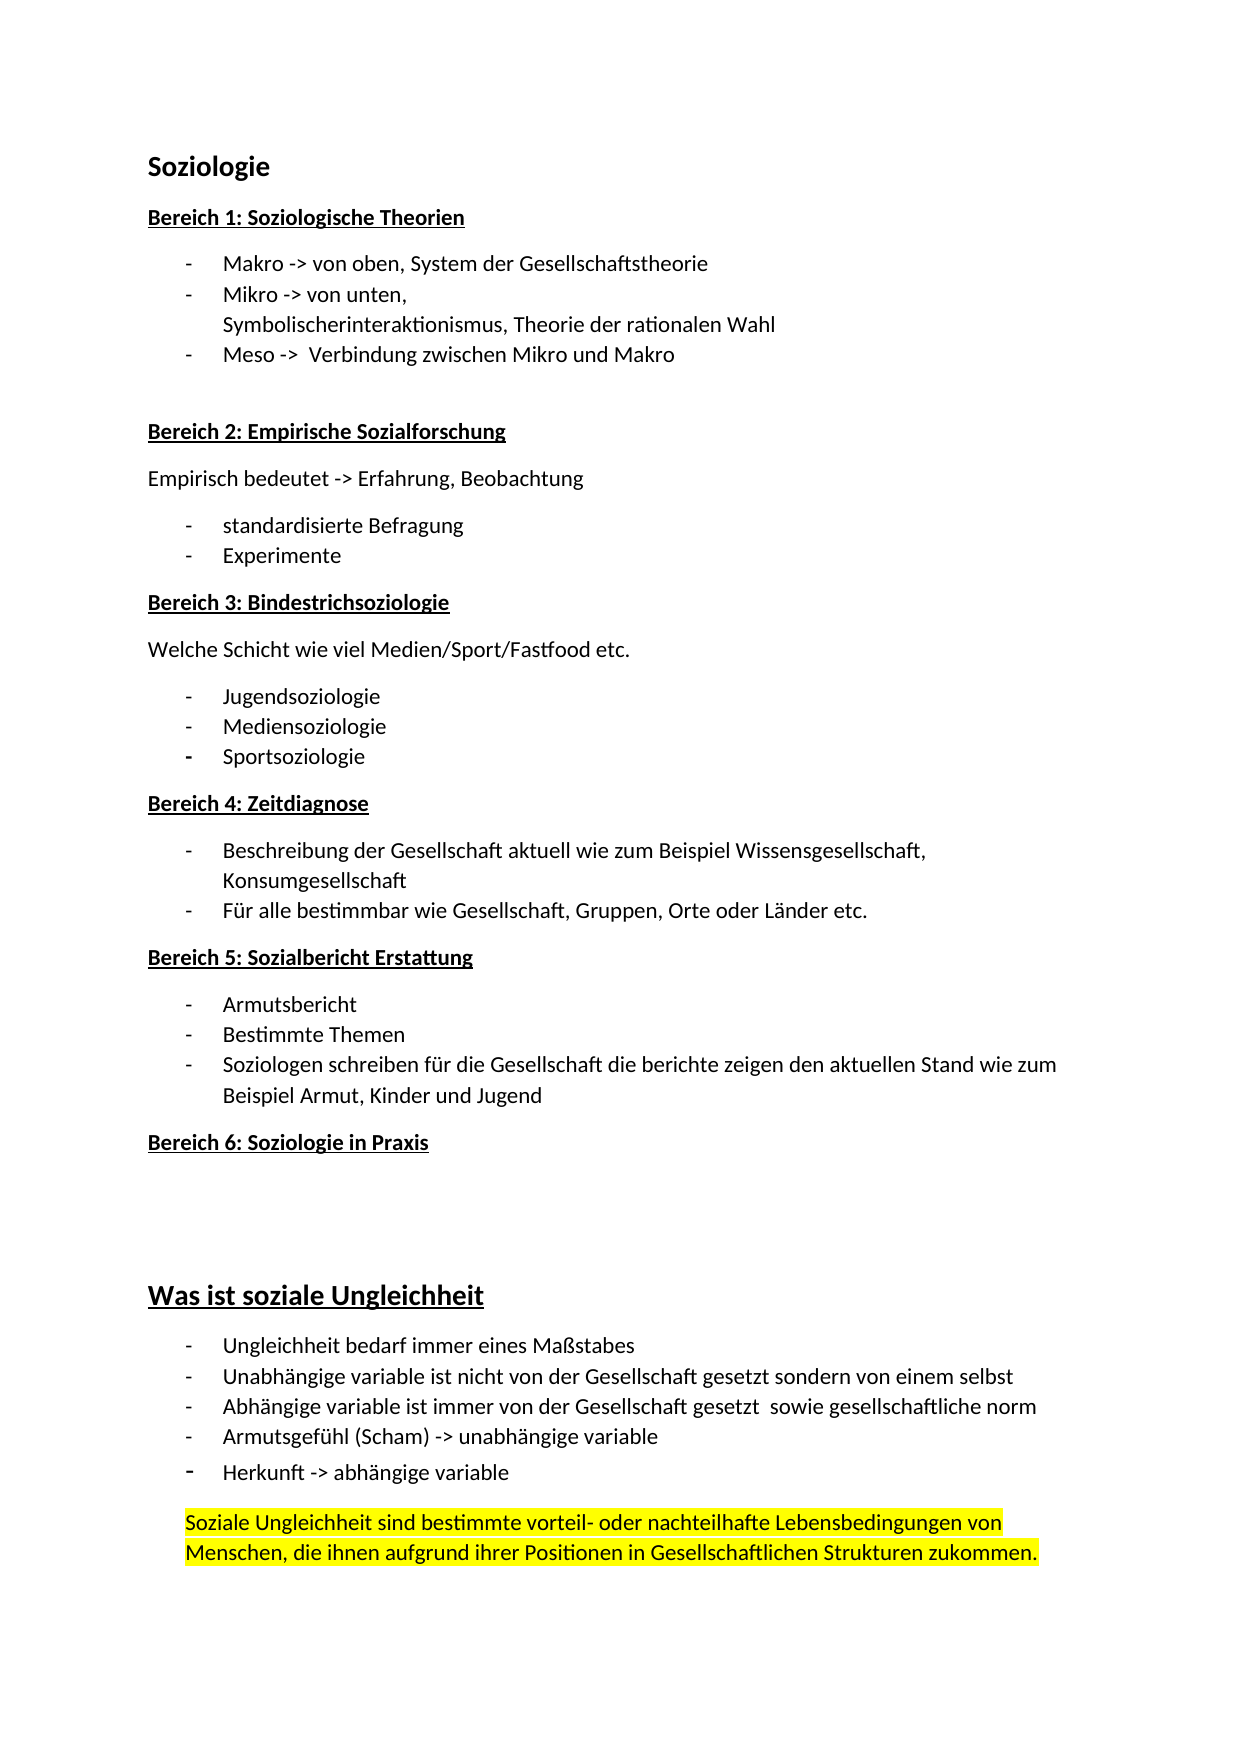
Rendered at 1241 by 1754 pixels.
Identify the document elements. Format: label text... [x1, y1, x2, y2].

list Unabhängige variable ist nicht von der Gesellschaft gesetzt sondern von einem selbst [185, 1362, 1093, 1390]
text Soziale Ungleichheit sind bestimmte vorteil- oder nachteilhafte Lebensbedingungen von Menschen, die ihnen aufgrund ihrer Positionen in Gesellschaftlichen Strukturen zukommen. [185, 1508, 1093, 1566]
text Bereich 1: Soziologische Theorien [148, 203, 1093, 231]
list Ungleichheit bedarf immer eines Maßstabes [185, 1332, 1093, 1360]
text Bereich 6: Soziologie in Praxis [148, 1128, 1093, 1156]
text Bereich 3: Bindestrichsoziologie [148, 588, 1093, 616]
text Bereich 4: Zeitdiagnose [148, 789, 1093, 817]
list Herkunft -> abhängige variable [185, 1452, 1093, 1488]
list Mikro -> von unten, Symbolischerinteraktionismus, Theorie der rationalen Wahl [185, 280, 1093, 338]
list Experimente [185, 541, 1093, 569]
list standardisierte Befragung [185, 511, 1093, 539]
text Soziologie [148, 148, 1093, 183]
text Bereich 2: Empirische Sozialforschung [148, 417, 1093, 445]
list Soziologen schreiben für die Gesellschaft die berichte zeigen den aktuellen Stand wie zum Beispiel Armut, Kinder und Jugend [185, 1051, 1093, 1109]
list Meso -> Verbindung zwischen Mikro und Makro [185, 340, 1093, 398]
list Beschreibung der Gesellschaft aktuell wie zum Beispiel Wissensgesellschaft, Konsumgesellschaft [185, 836, 1093, 894]
text Welche Schicht wie viel Medien/Sport/Fastfood etc. [148, 635, 1093, 663]
list Bestimmte Themen [185, 1020, 1093, 1048]
text Was ist soziale Ungleichheit [148, 1277, 1093, 1312]
list Armutsbericht [185, 990, 1093, 1018]
list Jugendsoziologie [185, 682, 1093, 710]
list Abhängige variable ist immer von der Gesellschaft gesetzt sowie gesellschaftliche norm [185, 1392, 1093, 1420]
text Empirisch bedeutet -> Erfahrung, Beobachtung [148, 464, 1093, 492]
text Bereich 5: Sozialbericht Erstattung [148, 943, 1093, 971]
list Armutsgefühl (Scham) -> unabhängige variable [185, 1422, 1093, 1450]
list Für alle bestimmbar wie Gesellschaft, Gruppen, Orte oder Länder etc. [185, 896, 1093, 924]
list Sportsoziologie [185, 742, 1093, 770]
list Makro -> von oben, System der Gesellschaftstheorie [185, 249, 1093, 278]
list Mediensoziologie [185, 712, 1093, 740]
